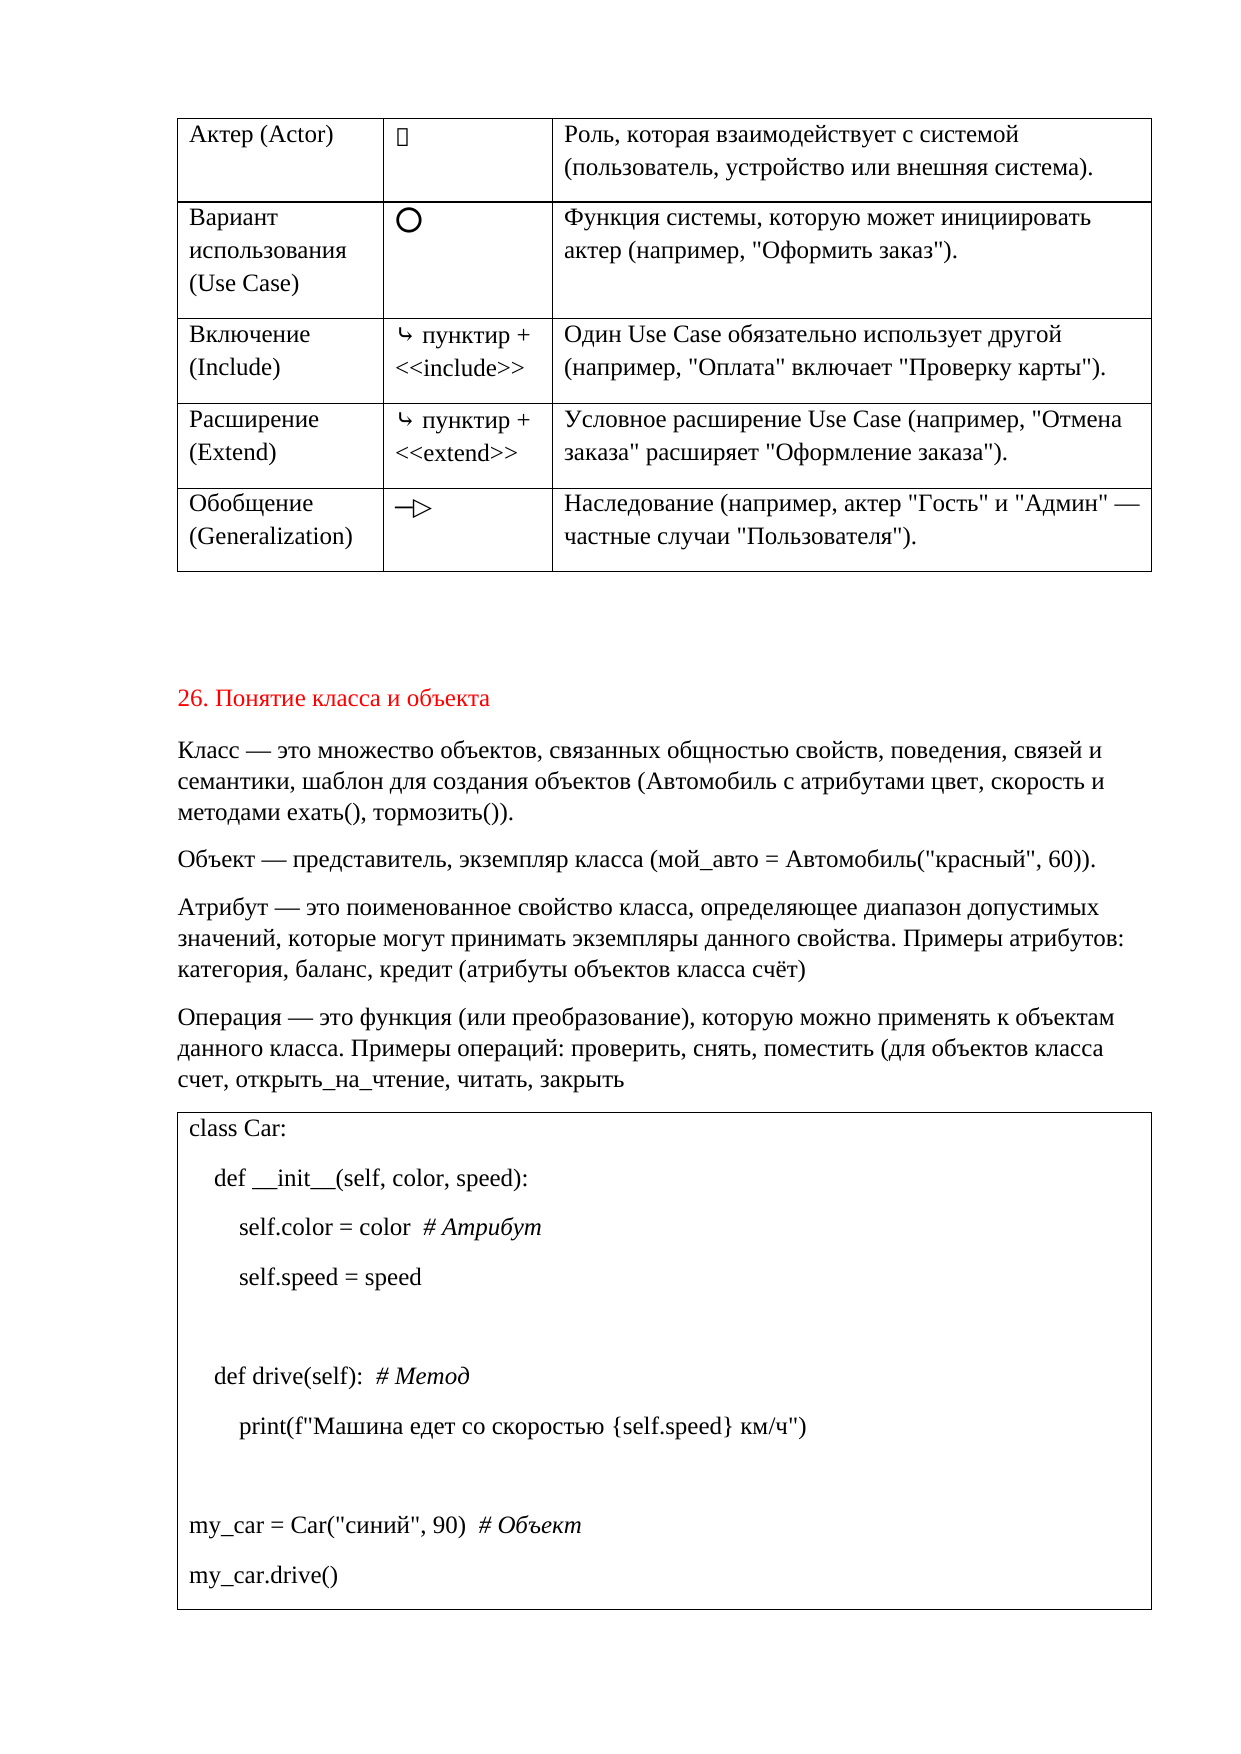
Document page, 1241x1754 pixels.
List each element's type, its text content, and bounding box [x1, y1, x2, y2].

table_cell Роль, которая взаимодействует с системой (пользователь, устройство или внешняя система). [553, 119, 1151, 201]
table_cell ⤷ пунктир + <<extend>> [384, 404, 552, 487]
table_cell Расширение (Extend) [178, 404, 383, 487]
table_cell ─▷ [384, 489, 552, 571]
table_header class Car: def __init__(self, color, speed): self.color = color # Атрибут self.speed = speed def drive(self): # Метод print(f"Машина едет со скоростью {self.speed} км/ч") my_car = Car("синий", 90) # Объект my_car.drive() [178, 1113, 1151, 1609]
table_cell Актер (Actor) [178, 119, 383, 201]
text Объект — представитель, экземпляр класса (мой_авто = Автомобиль("красный", 60)). [177, 844, 1152, 873]
table_cell Наследование (например, актер "Гость" и "Админ" — частные случаи "Пользователя"). [553, 489, 1151, 571]
table_cell ⤷ пунктир + <<include>> [384, 319, 552, 403]
table_cell ⭕ [384, 203, 552, 318]
text Операция — это функция (или преобразование), которую можно применять к объектам данного класса. Примеры операций: проверить, снять, поместить (для объектов класса счет, открыть_на_чтение, читать, закрыть [177, 1002, 1152, 1093]
table_cell 🧍 [384, 119, 552, 201]
table_cell Вариант использования (Use Case) [178, 203, 383, 318]
subtitle 26. Понятие класса и объекта [177, 683, 1152, 712]
table_cell Условное расширение Use Case (например, "Отмена заказа" расширяет "Оформление заказа"). [553, 404, 1151, 487]
text Атрибут — это поименованное свойство класса, определяющее диапазон допустимых значений, которые могут принимать экземпляры данного свойства. Примеры атрибутов: категория, баланс, кредит (атрибуты объектов класса счёт) [177, 892, 1152, 983]
table_cell Функция системы, которую может инициировать актер (например, "Оформить заказ"). [553, 203, 1151, 318]
text Класс — это множество объектов, связанных общностью свойств, поведения, связей и семантики, шаблон для создания объектов (Автомобиль с атрибутами цвет, скорость и методами ехать(), тормозить()). [177, 735, 1152, 826]
table_cell Обобщение (Generalization) [178, 489, 383, 571]
table_cell Один Use Case обязательно использует другой (например, "Оплата" включает "Проверку карты"). [553, 319, 1151, 403]
table_cell Включение (Include) [178, 319, 383, 403]
